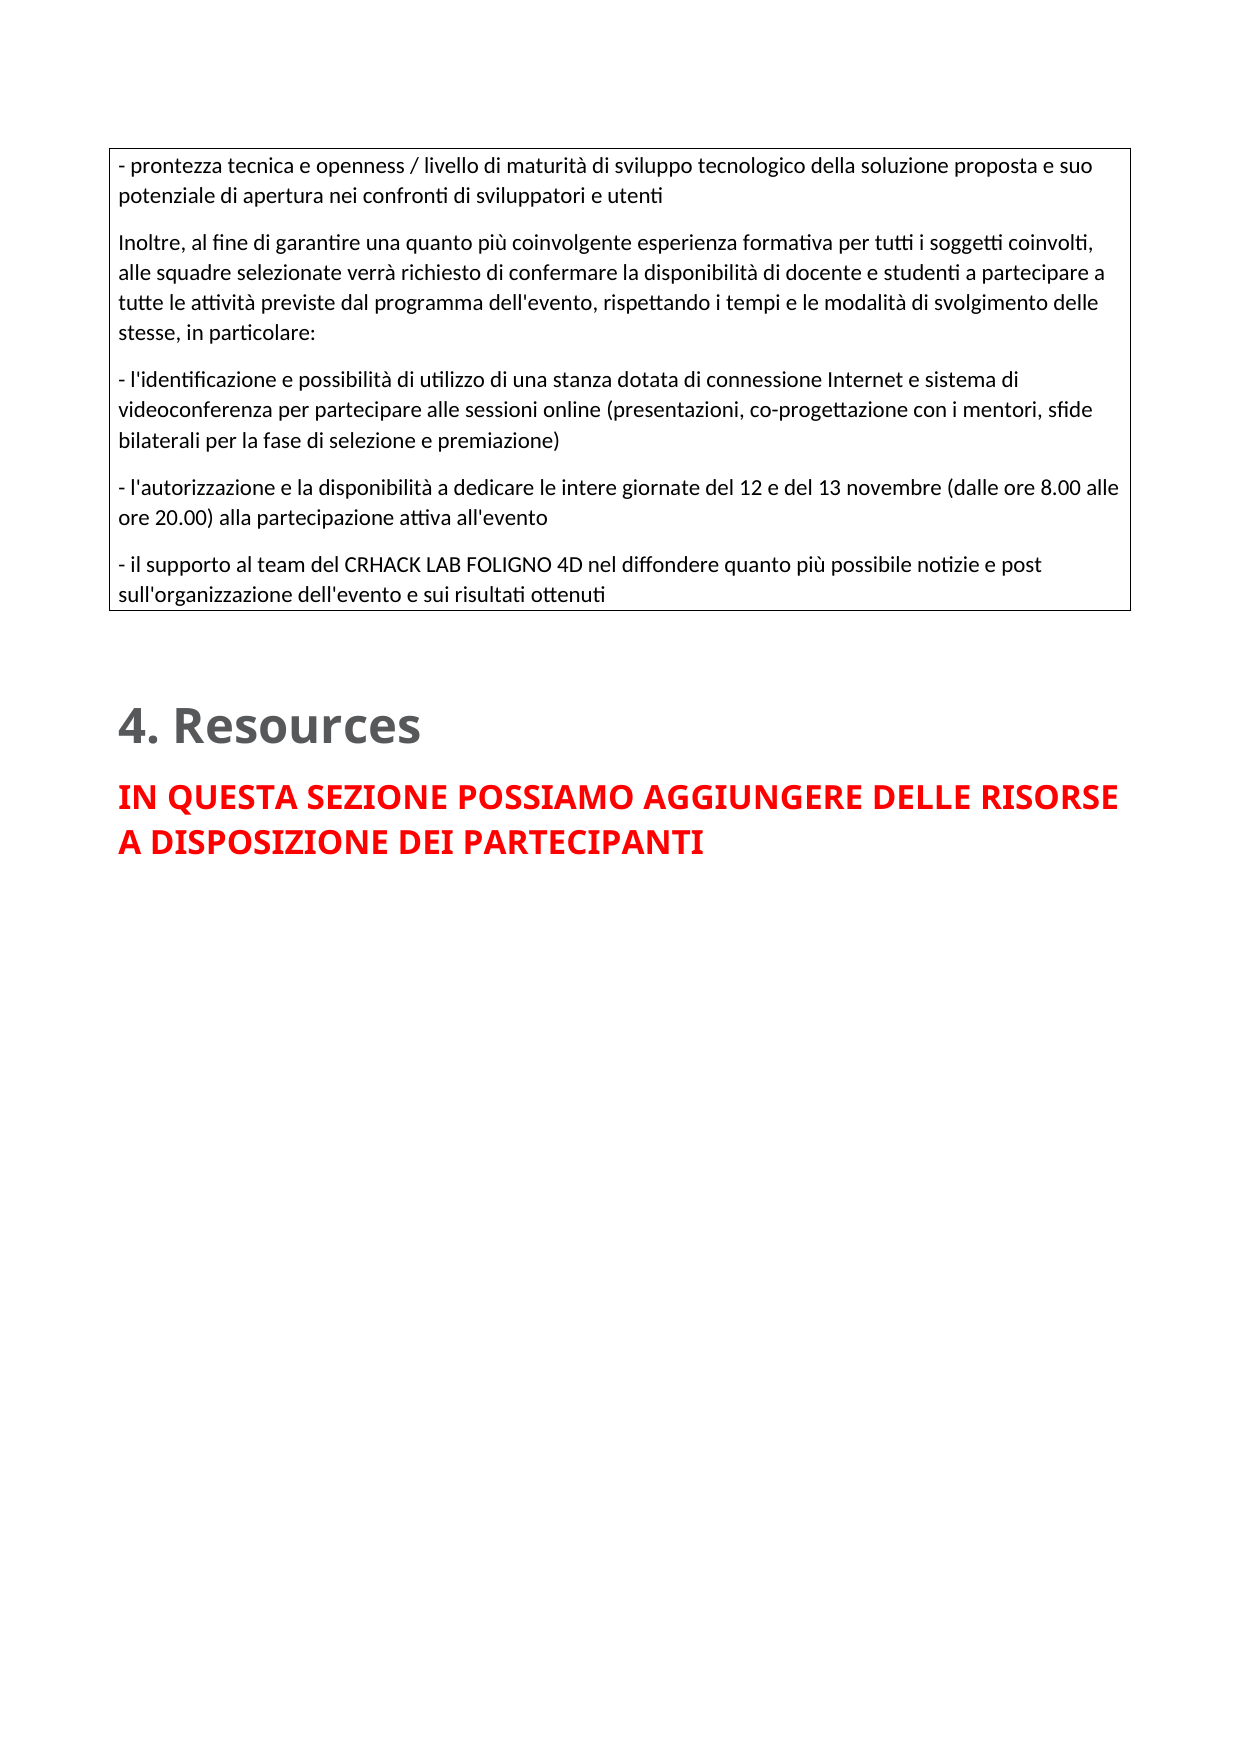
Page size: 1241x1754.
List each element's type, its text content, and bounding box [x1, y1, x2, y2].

text IN QUESTA SEZIONE POSSIAMO AGGIUNGERE DELLE RISORSE A DISPOSIZIONE DEI PARTECIPANTI [118, 774, 1122, 864]
text - prontezza tecnica e openness / livello di maturità di sviluppo tecnologico della soluzione proposta e suo potenziale di apertura nei confronti di sviluppatori e utenti [110, 149, 1130, 209]
text - il supporto al team del CRHACK LAB FOLIGNO 4D nel diffondere quanto più possibile notizie e post sull'organizzazione dell'evento e sui risultati ottenuti [110, 547, 1130, 610]
text Inoltre, al fine di garantire una quanto più coinvolgente esperienza formativa per tutti i soggetti coinvolti, alle squadre selezionate verrà richiesto di confermare la disponibilità di docente e studenti a partecipare a tutte le attività previste dal programma dell'evento, rispettando i tempi e le modalità di svolgimento delle stesse, in particolare: [110, 225, 1130, 346]
subtitle 4. Resources [118, 691, 1122, 758]
text - l'autorizzazione e la disponibilità a dedicare le intere giornate del 12 e del 13 novembre (dalle ore 8.00 alle ore 20.00) alla partecipazione attiva all'evento [110, 469, 1130, 531]
text - l'identificazione e possibilità di utilizzo di una stanza dotata di connessione Internet e sistema di videoconferenza per partecipare alle sessioni online (presentazioni, co-progettazione con i mentori, sfide bilaterali per la fase di selezione e premiazione) [110, 362, 1130, 454]
